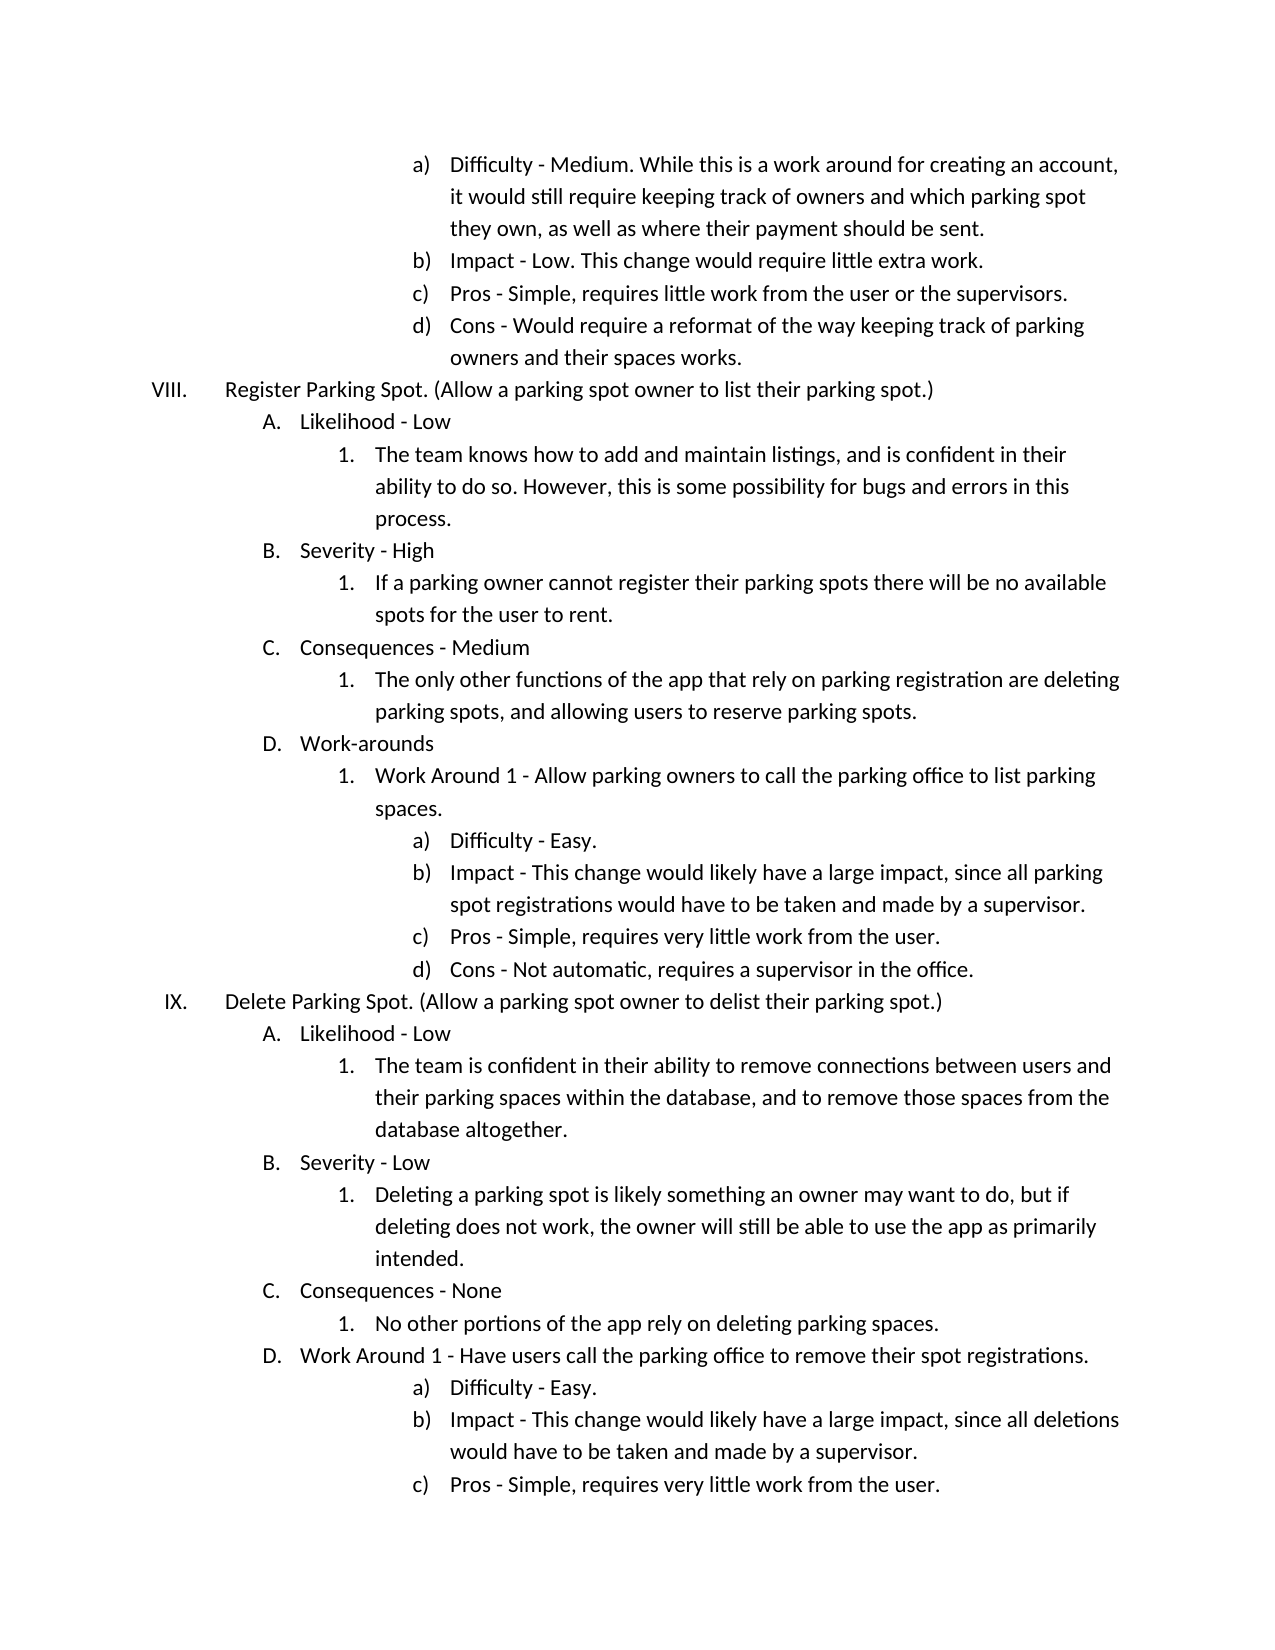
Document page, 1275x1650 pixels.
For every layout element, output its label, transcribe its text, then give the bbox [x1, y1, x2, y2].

list The only other functions of the app that rely on parking registration are deleting parking spots, and allowing users to reserve parking spots. [337, 665, 1125, 725]
list Work Around 1 - Allow parking owners to call the parking office to list parking spaces. [337, 762, 1125, 822]
list Likelihood - Low [262, 407, 1125, 436]
list Delete Parking Spot. (Allow a parking spot owner to delist their parking spot.) [187, 987, 1125, 1015]
list Deleting a parking spot is likely something an owner may want to do, but if deleting does not work, the owner will still be able to use the app as primarily intended. [337, 1180, 1125, 1272]
list Impact - This change would likely have a large impact, since all deletions would have to be taken and made by a supervisor. [412, 1405, 1125, 1466]
list Likelihood - Low [262, 1019, 1125, 1047]
list Severity - High [262, 536, 1125, 564]
list Difficulty - Easy. [412, 826, 1125, 854]
list Pros - Simple, requires little work from the user or the supervisors. [412, 279, 1125, 307]
list Work Around 1 - Have users call the parking office to remove their spot registrations. [262, 1341, 1125, 1369]
list Consequences - None [262, 1277, 1125, 1304]
list Register Parking Spot. (Allow a parking spot owner to list their parking spot.) [187, 375, 1125, 403]
list The team is confident in their ability to remove connections between users and their parking spaces within the database, and to remove those spaces from the database altogether. [337, 1051, 1125, 1144]
list If a parking owner cannot register their parking spots there will be no available spots for the user to rent. [337, 568, 1125, 629]
list Impact - Low. This change would require little extra work. [412, 247, 1125, 274]
list Difficulty - Easy. [412, 1373, 1125, 1401]
list No other portions of the app rely on deleting parking spaces. [337, 1309, 1125, 1337]
list Impact - This change would likely have a large impact, since all parking spot registrations would have to be taken and made by a supervisor. [412, 858, 1125, 918]
list Cons - Would require a reformat of the way keeping track of parking owners and their spaces works. [412, 311, 1125, 371]
list Work-arounds [262, 729, 1125, 757]
list Difficulty - Medium. While this is a work around for creating an account, it would still require keeping track of owners and which parking spot they own, as well as where their payment should be sent. [412, 150, 1125, 242]
list The team knows how to add and maintain listings, and is confident in their ability to do so. However, this is some possibility for bugs and errors in this process. [337, 440, 1125, 532]
list Pros - Simple, requires very little work from the user. [412, 922, 1125, 951]
list Pros - Simple, requires very little work from the user. [412, 1470, 1125, 1498]
list Cons - Not automatic, requires a supervisor in the office. [412, 955, 1125, 983]
list Consequences - Medium [262, 633, 1125, 661]
list Severity - Low [262, 1148, 1125, 1176]
